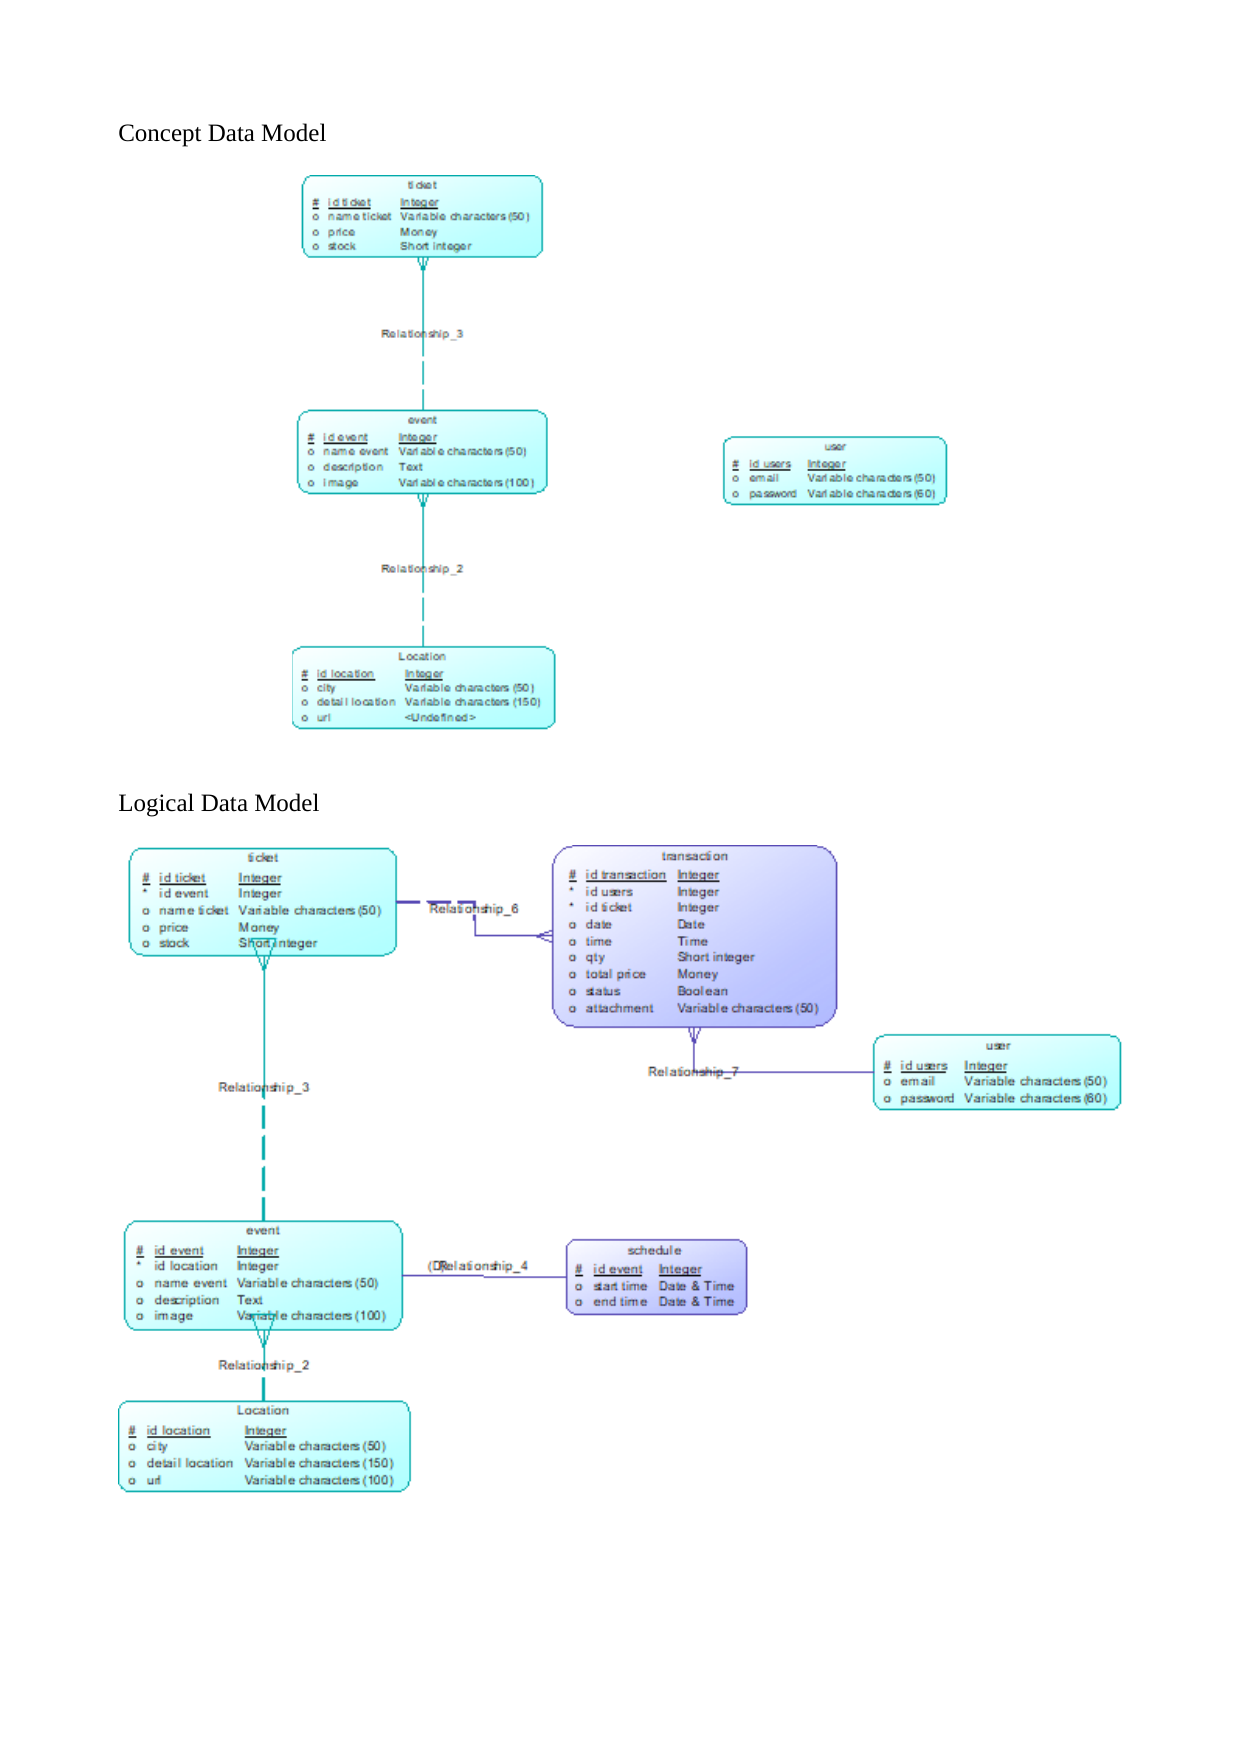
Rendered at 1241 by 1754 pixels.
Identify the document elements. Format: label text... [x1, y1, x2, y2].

text Concept Data Model [118, 118, 1122, 147]
picture [118, 845, 1123, 1494]
text Logical Data Model [118, 788, 1122, 817]
picture [292, 175, 949, 731]
